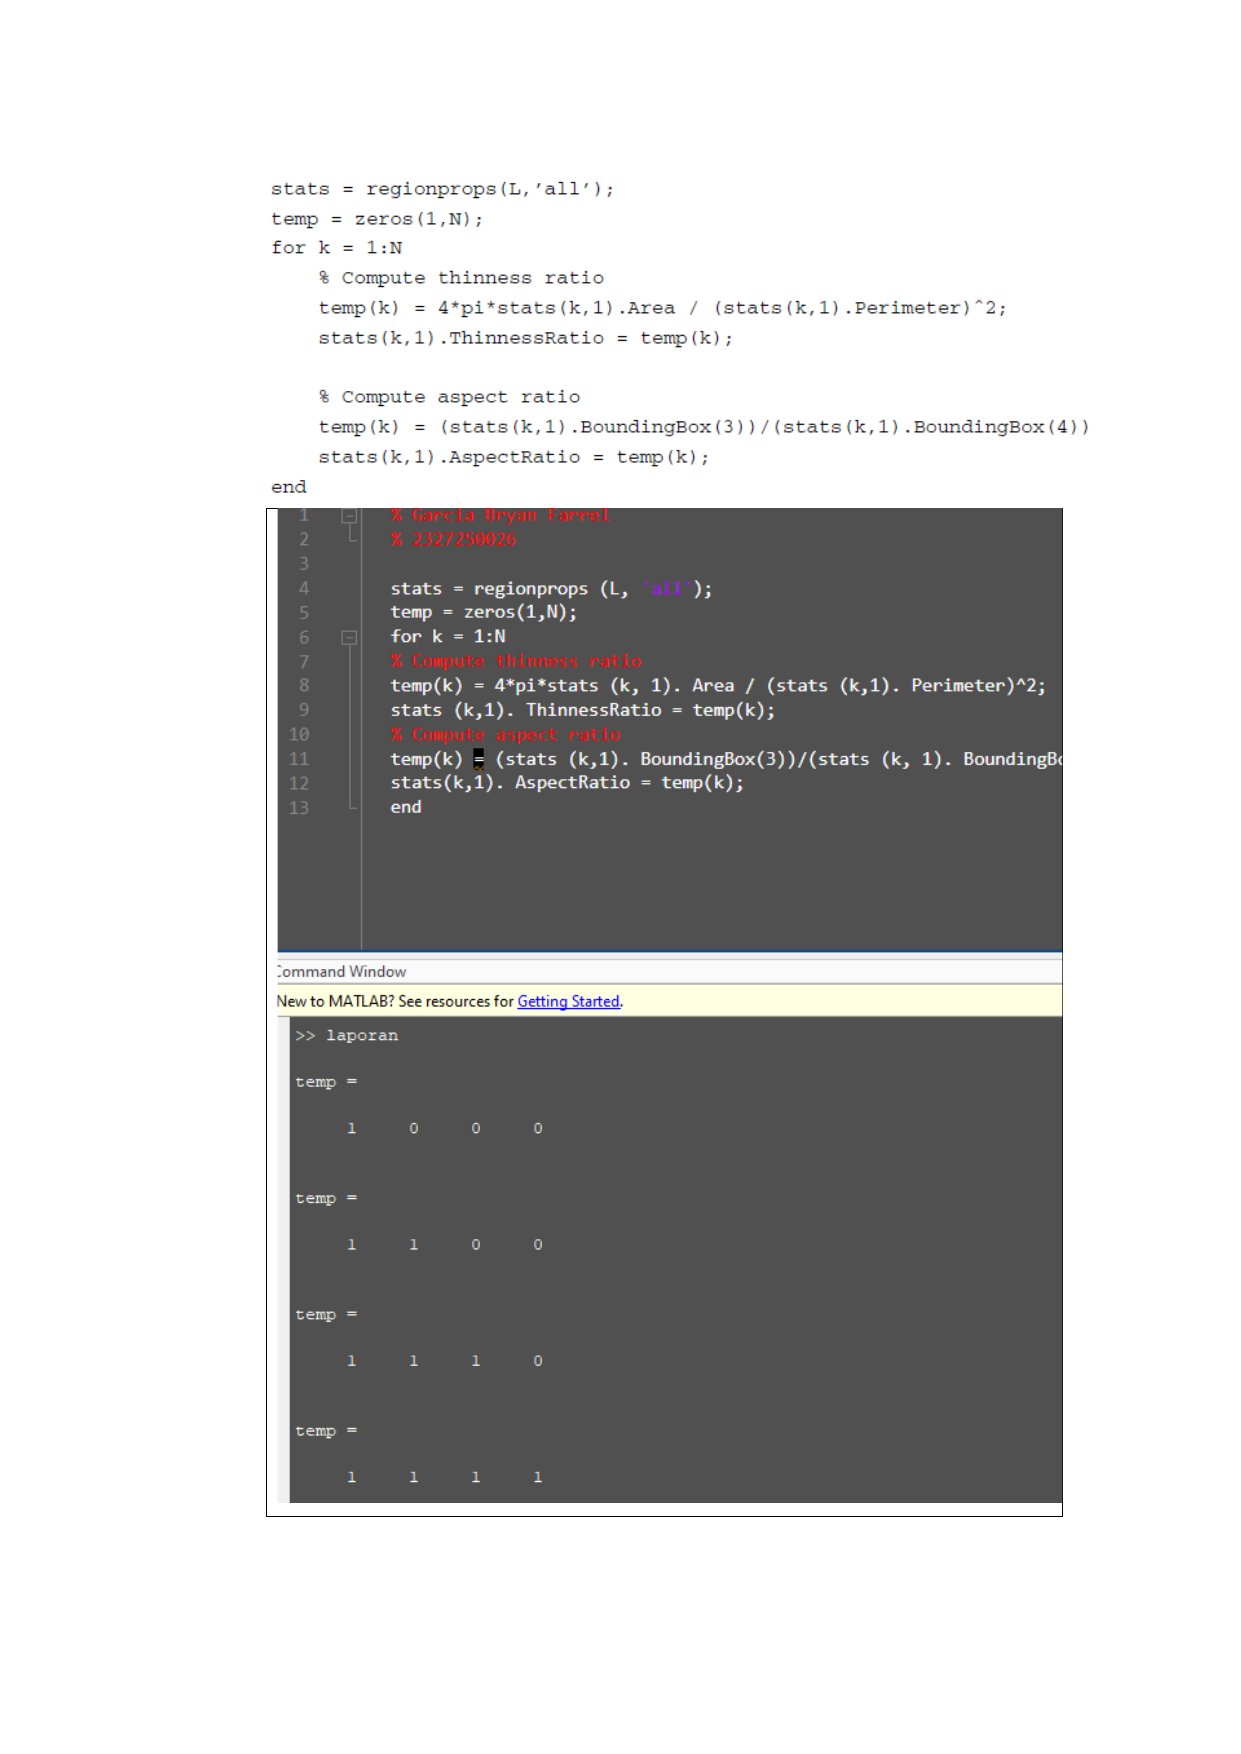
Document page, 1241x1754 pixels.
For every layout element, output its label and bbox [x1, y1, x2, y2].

picture [265, 177, 1095, 494]
table_header [267, 509, 1062, 1516]
picture [277, 508, 1063, 1503]
